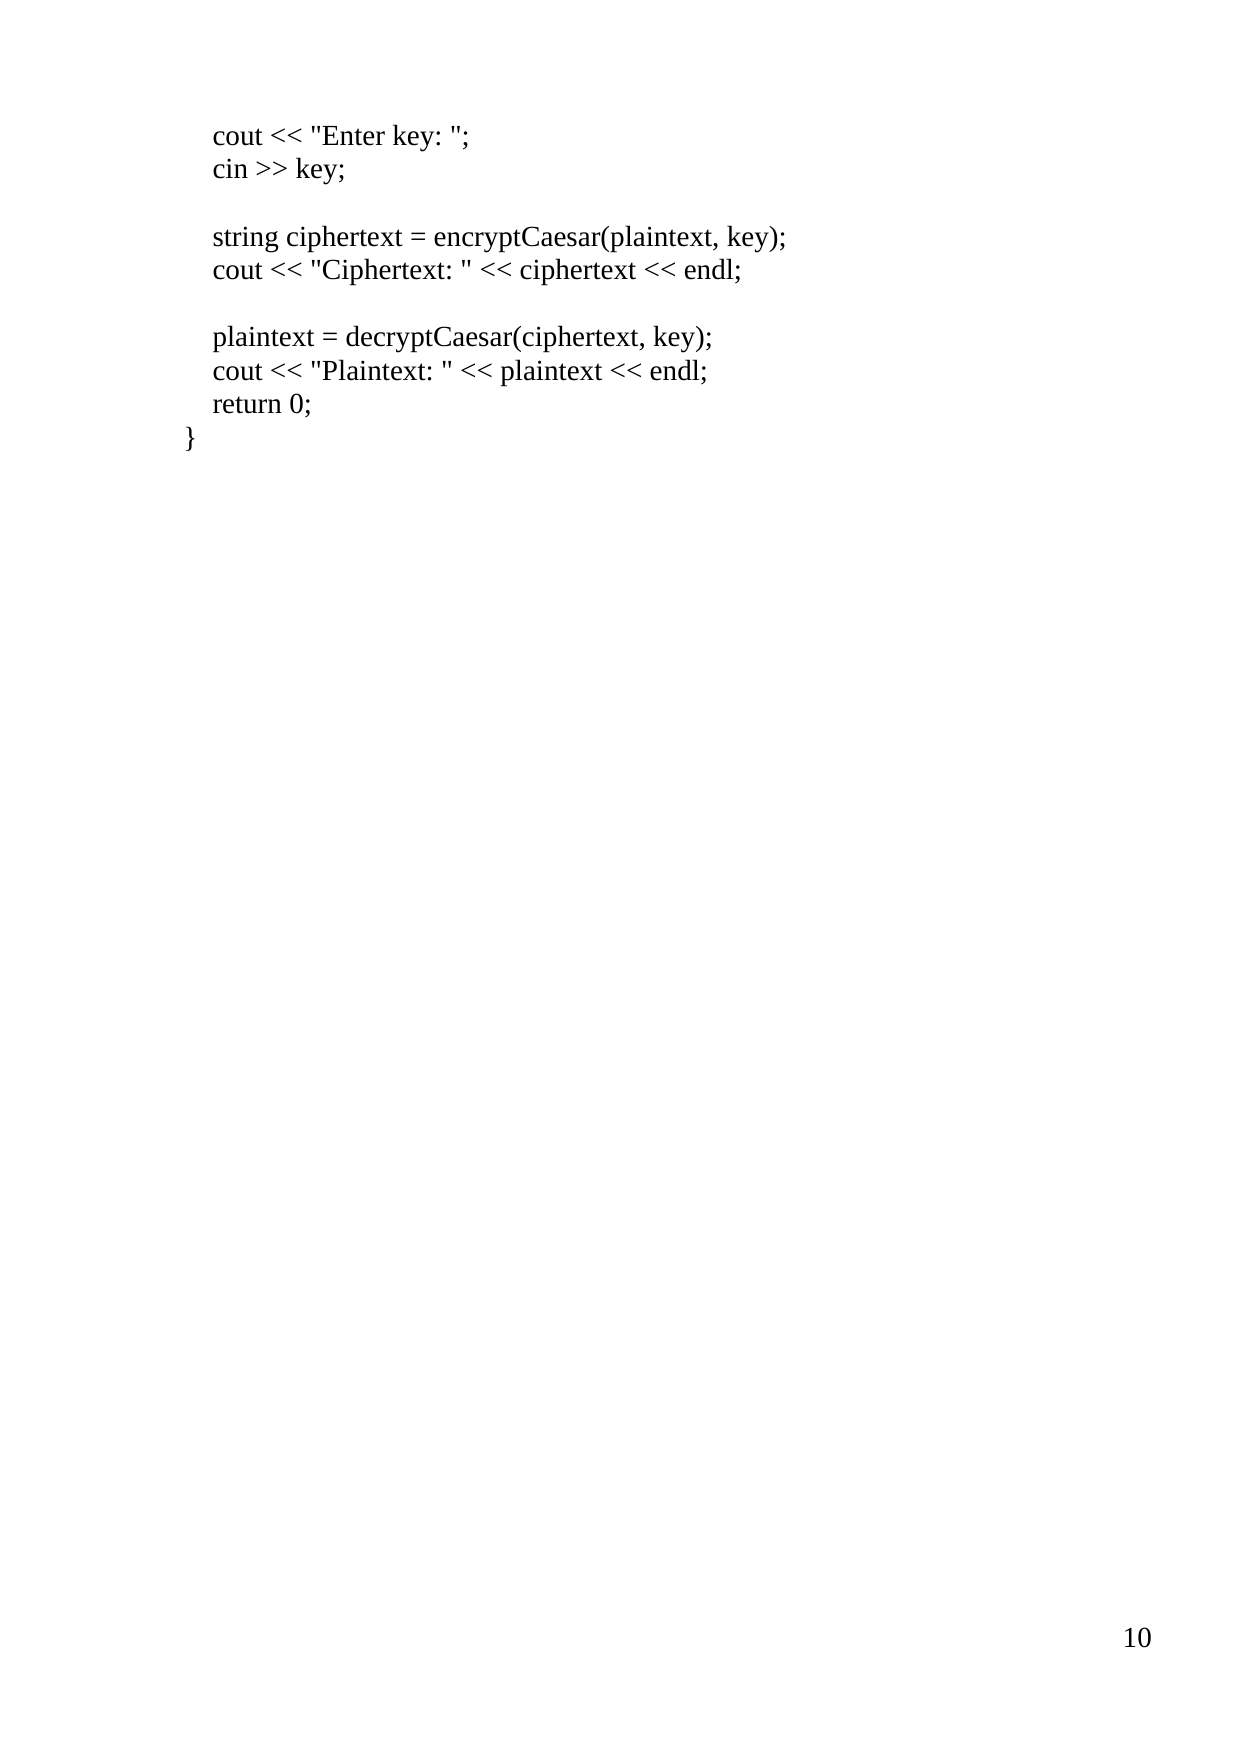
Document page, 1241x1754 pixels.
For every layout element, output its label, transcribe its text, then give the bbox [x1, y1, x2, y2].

text plaintext = decryptCaesar(ciphertext, key); [183, 319, 1152, 353]
text } [183, 420, 1152, 453]
text cout << "Plaintext: " << plaintext << endl; [183, 353, 1152, 386]
text string ciphertext = encryptCaesar(plaintext, key); [183, 219, 1152, 252]
text return 0; [183, 386, 1152, 420]
text cout << "Ciphertext: " << ciphertext << endl; [183, 252, 1152, 286]
text cin >> key; [183, 152, 1152, 185]
text cout << "Enter key: "; [183, 118, 1152, 152]
